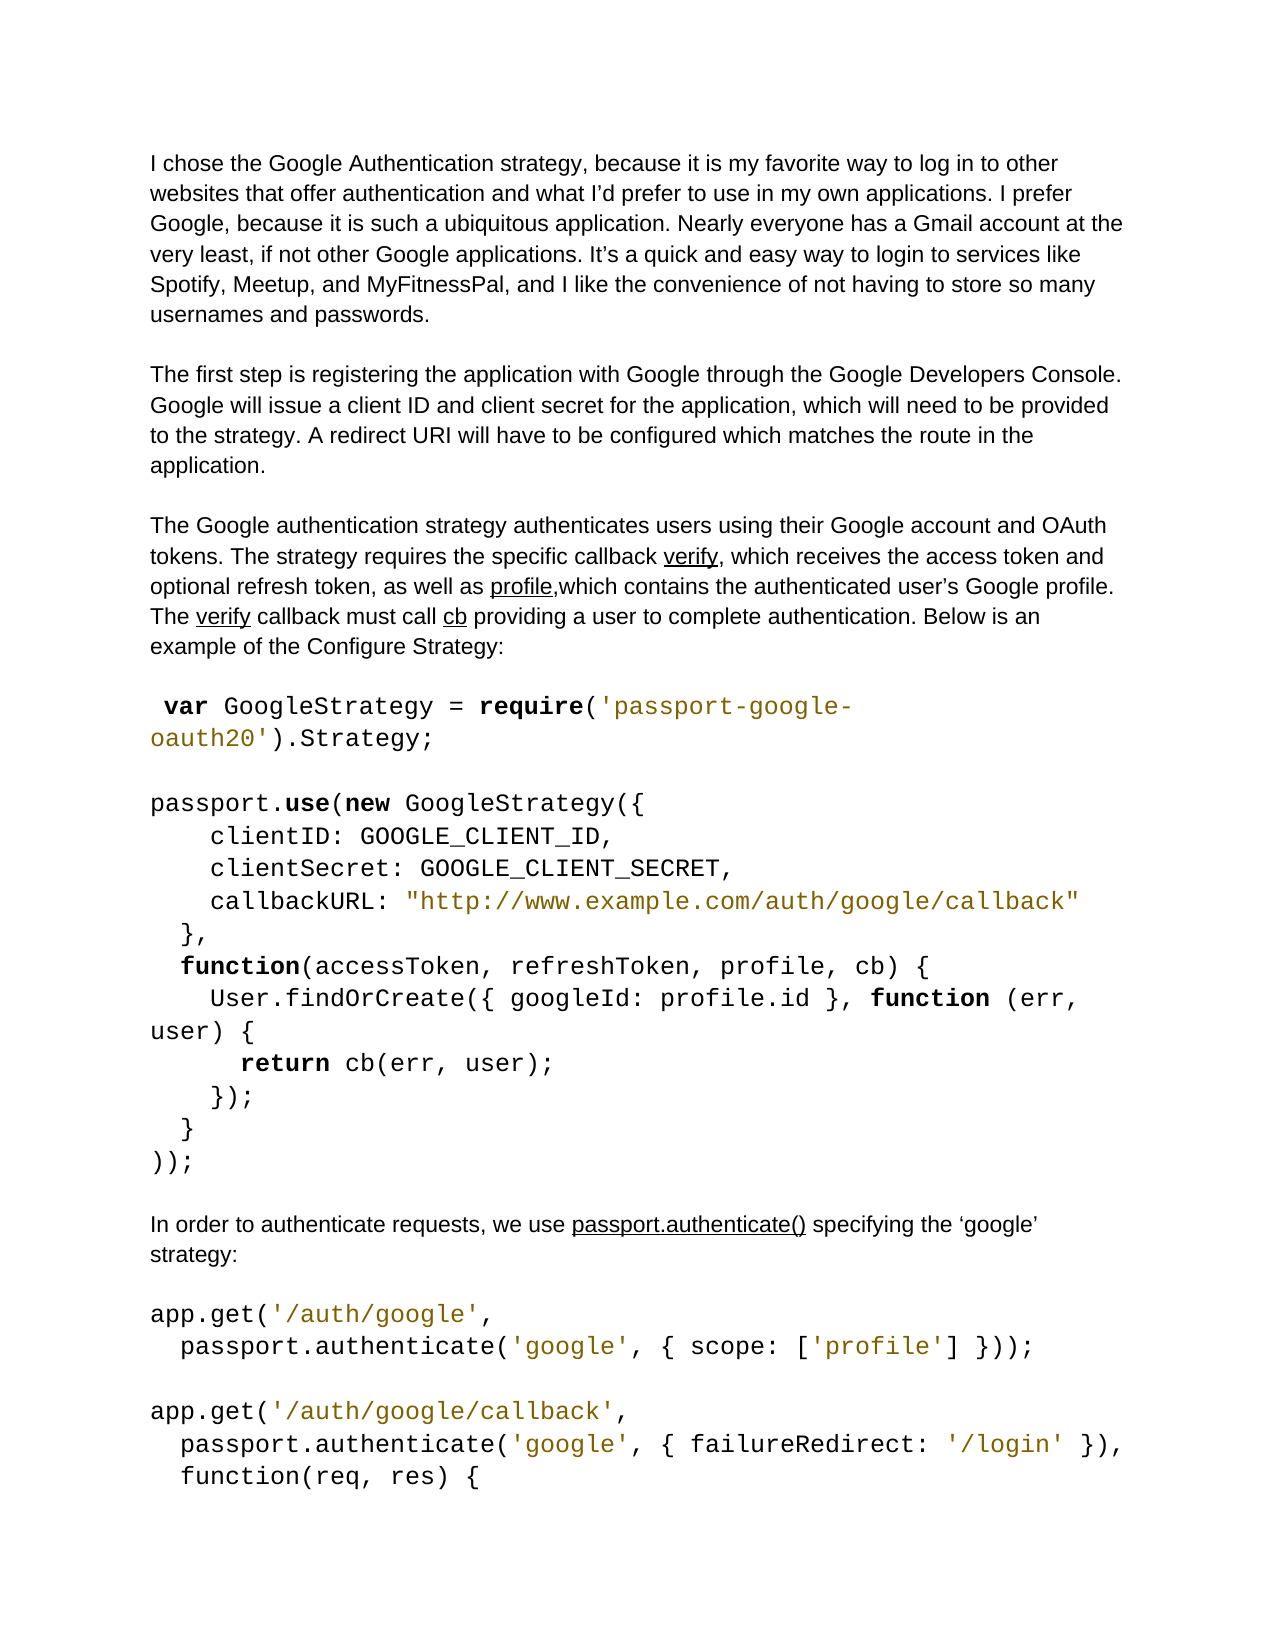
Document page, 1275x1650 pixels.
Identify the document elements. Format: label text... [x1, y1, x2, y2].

text In order to authenticate requests, we use passport.authenticate() specifying the ‘google’ strategy: [150, 1211, 1125, 1268]
text } [150, 1116, 1125, 1144]
text )); [150, 1148, 1125, 1177]
text }, [150, 921, 1125, 949]
text passport.authenticate('google', { scope: ['profile'] })); [150, 1334, 1125, 1362]
text I chose the Google Authentication strategy, because it is my favorite way to log in to other websites that offer authentication and what I’d prefer to use in my own applications. I prefer Google, because it is such a ubiquitous application. Nearly everyone has a Gmail account at the very least, if not other Google applications. It’s a quick and easy way to login to services like Spotify, Meetup, and MyFitnessPal, and I like the convenience of not having to store so many usernames and passwords. [150, 150, 1125, 327]
text passport.use(new GoogleStrategy({ [150, 791, 1125, 819]
text The Google authentication strategy authenticates users using their Google account and OAuth tokens. The strategy requires the specific callback verify, which receives the access token and optional refresh token, as well as profile,which contains the authenticated user’s Google profile. The verify callback must call cb providing a user to complete authentication. Below is an example of the Configure Strategy: [150, 512, 1125, 660]
text app.get('/auth/google/callback', [150, 1399, 1125, 1427]
text clientSecret: GOOGLE_CLIENT_SECRET, [150, 856, 1125, 884]
text User.findOrCreate({ googleId: profile.id }, function (err, user) { [150, 986, 1125, 1047]
text app.get('/auth/google', [150, 1301, 1125, 1329]
text }); [150, 1083, 1125, 1112]
text clientID: GOOGLE_CLIENT_ID, [150, 823, 1125, 852]
text function(accessToken, refreshToken, profile, cb) { [150, 953, 1125, 982]
text passport.authenticate('google', { failureRedirect: '/login' }), [150, 1431, 1125, 1459]
text function(req, res) { [150, 1464, 1125, 1492]
text callbackURL: "http://www.example.com/auth/google/callback" [150, 888, 1125, 917]
text var GoogleStrategy = require('passport-google-oauth20').Strategy; [150, 693, 1125, 754]
text The first step is registering the application with Google through the Google Developers Console. Google will issue a client ID and client secret for the application, which will need to be provided to the strategy. A redirect URI will have to be configured which matches the route in the application. [150, 361, 1125, 478]
text return cb(err, user); [150, 1051, 1125, 1079]
